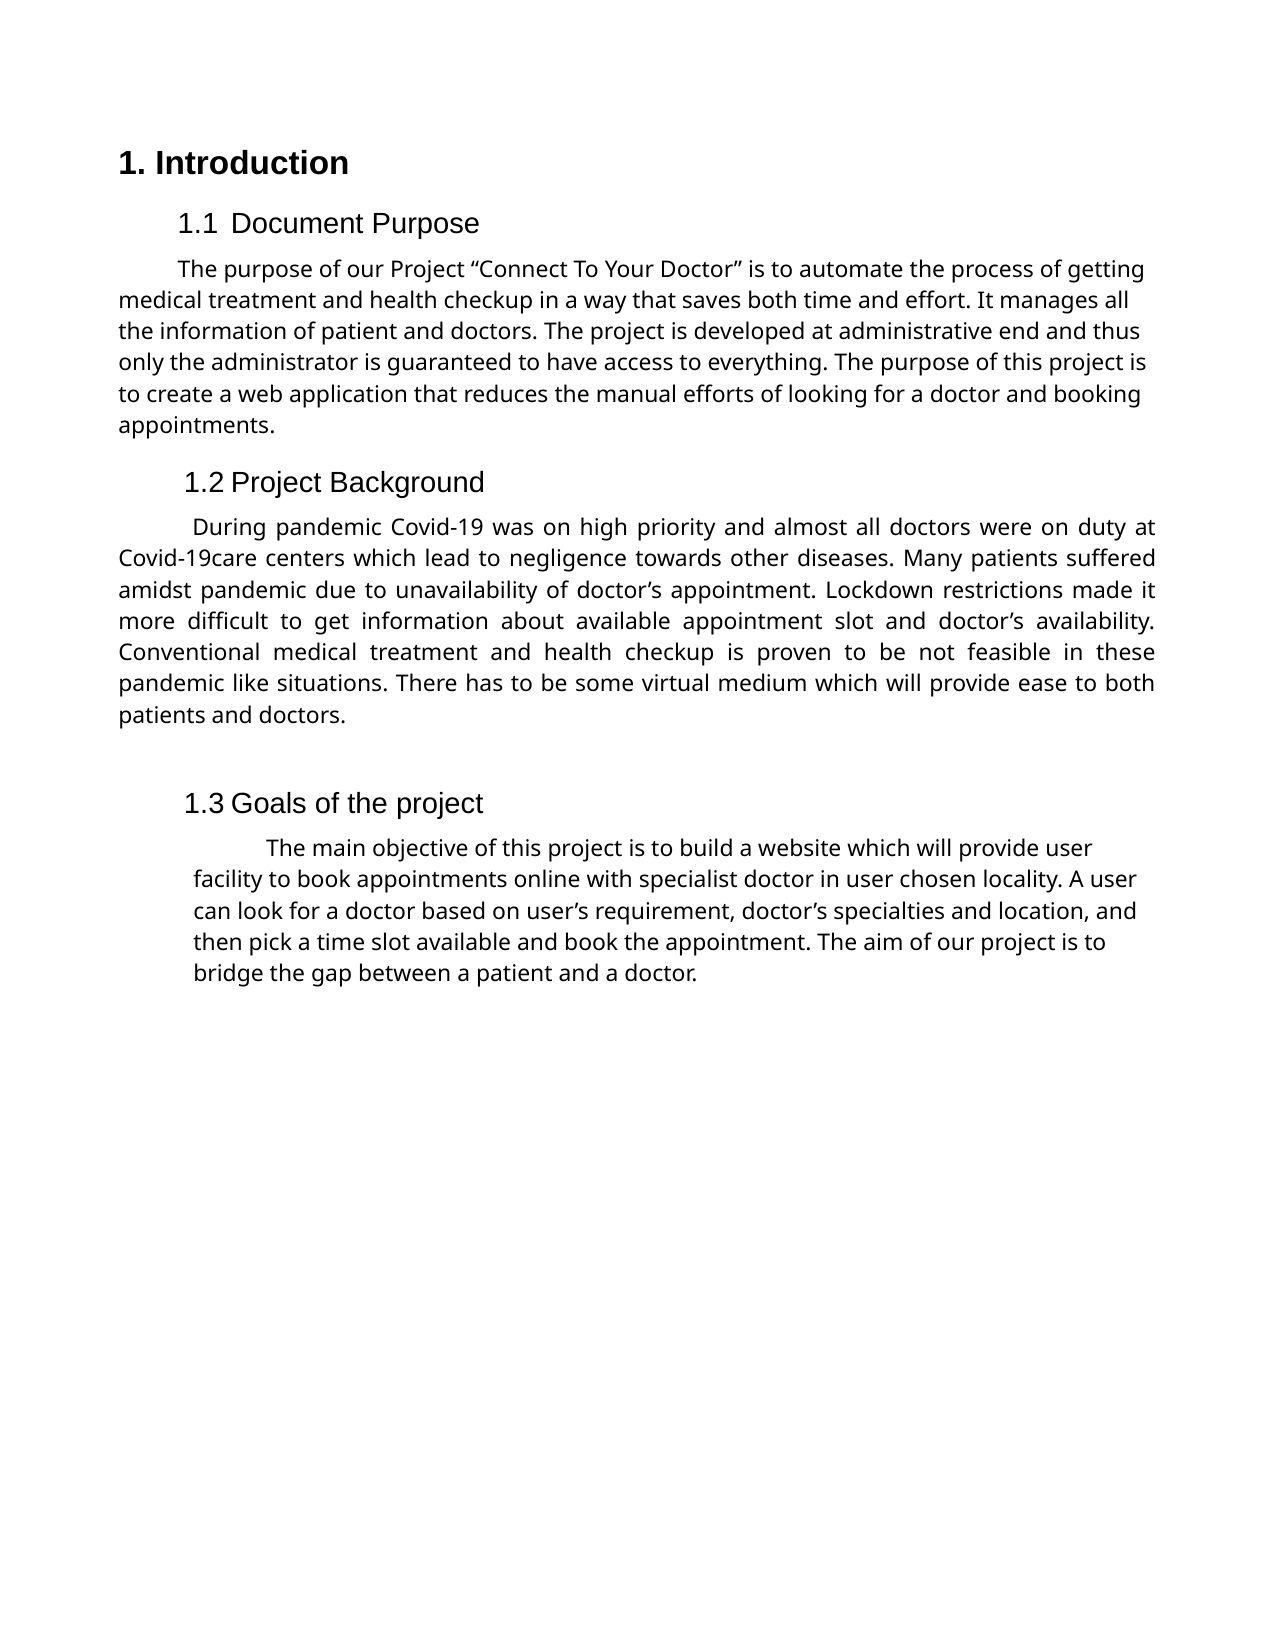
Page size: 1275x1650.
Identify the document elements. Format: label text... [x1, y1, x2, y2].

text The main objective of this project is to build a website which will provide user facility to book appointments online with specialist doctor in user chosen locality. A user can look for a doctor based on user’s requirement, doctor’s specialties and location, and then pick a time slot available and book the appointment. The aim of our project is to bridge the gap between a patient and a doctor. [193, 832, 1157, 988]
subtitle Project Background [184, 465, 1157, 499]
text The purpose of our Project “Connect To Your Doctor” is to automate the process of getting medical treatment and health checkup in a way that saves both time and effort. It manages all the information of patient and doctors. The project is developed at administrative end and thus only the administrator is guaranteed to have access to everything. The purpose of this project is to create a web application that reduces the manual efforts of looking for a doctor and booking appointments. [118, 253, 1157, 440]
subtitle 1. Introduction [118, 143, 1157, 182]
subtitle Goals of the project [184, 786, 1157, 820]
text During pandemic Covid-19 was on high priority and almost all doctors were on duty at Covid-19care centers which lead to negligence towards other diseases. Many patients suffered amidst pandemic due to unavailability of doctor’s appointment. Lockdown restrictions made it more difficult to get information about available appointment slot and doctor’s availability. Conventional medical treatment and health checkup is proven to be not feasible in these pandemic like situations. There has to be some virtual medium which will provide ease to both patients and doctors. [118, 511, 1157, 730]
subtitle Document Purpose [177, 207, 1157, 240]
